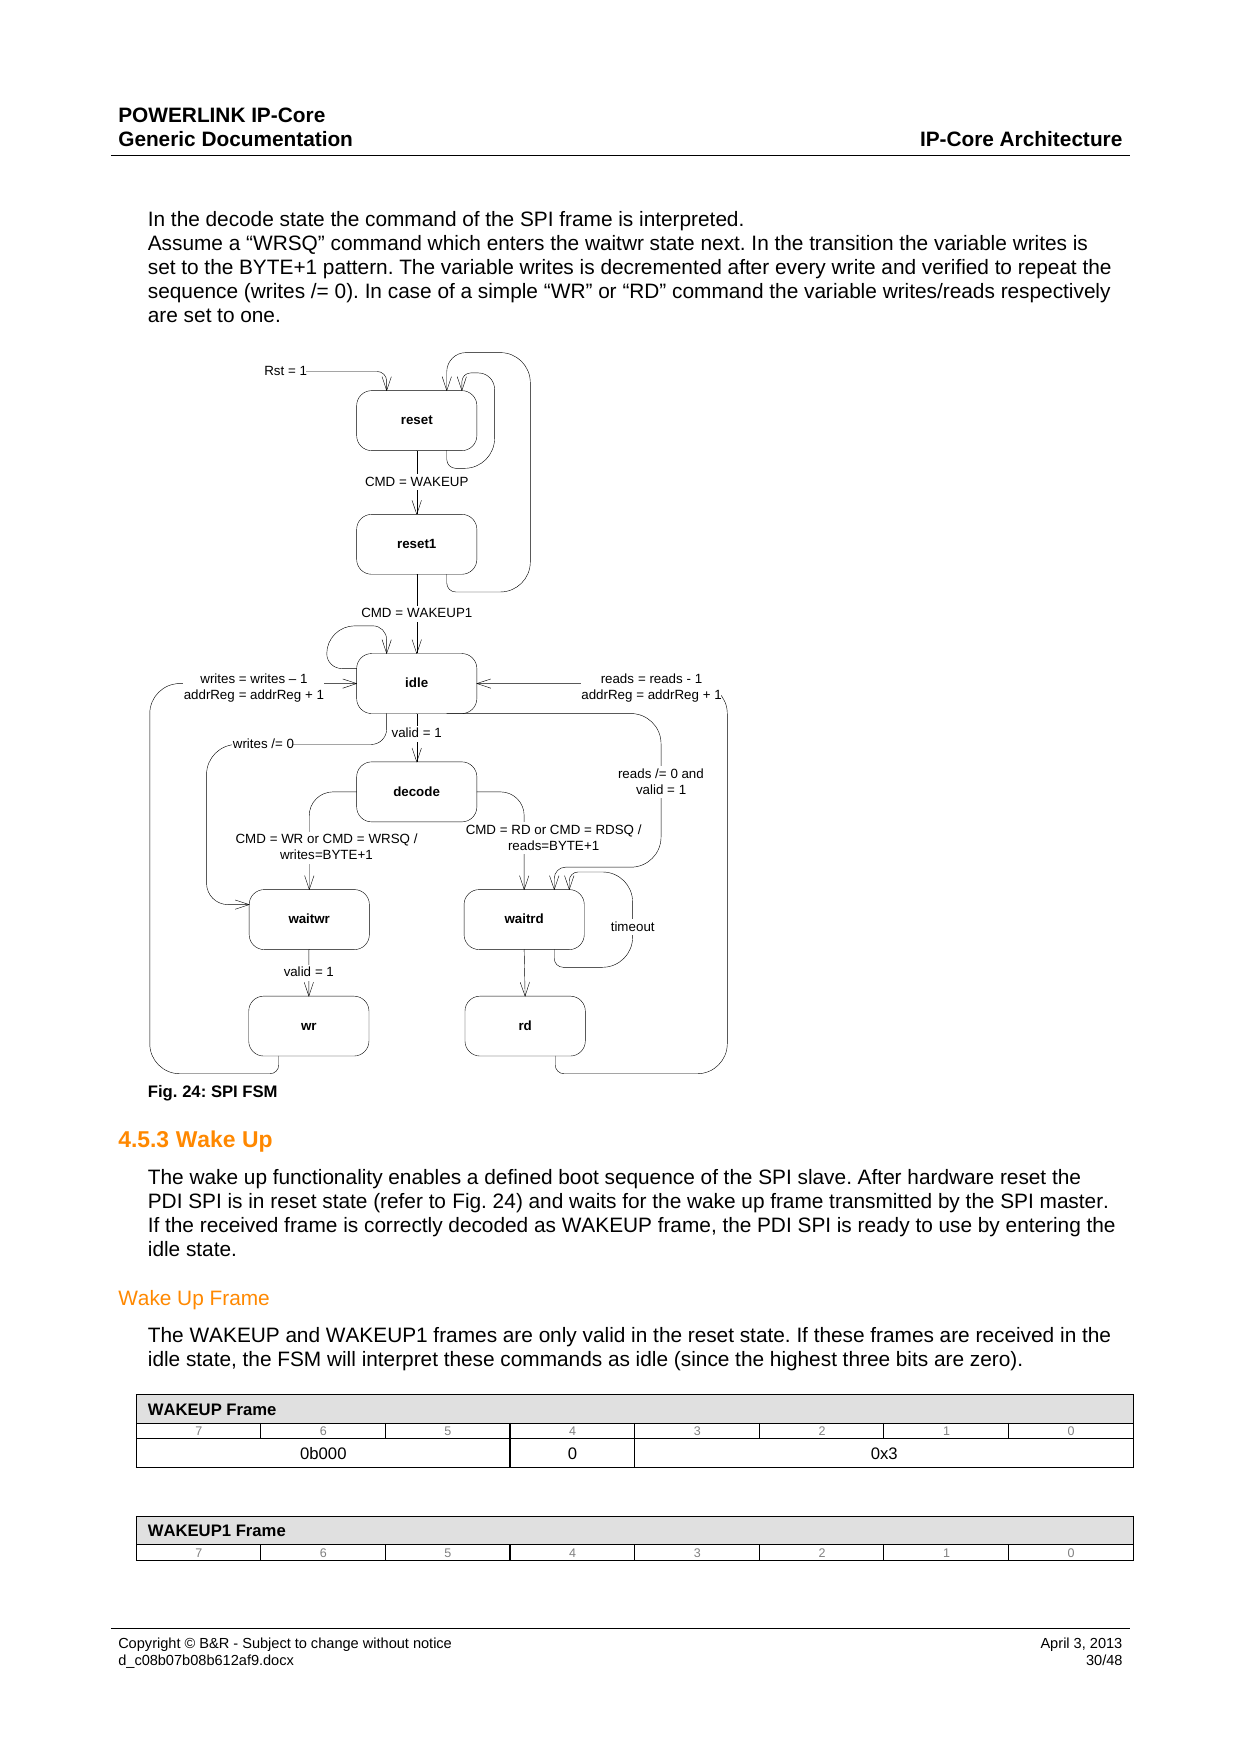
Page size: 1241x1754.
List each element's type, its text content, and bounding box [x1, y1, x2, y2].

table_cell 0 [1009, 1424, 1133, 1438]
table_cell 7 [137, 1424, 260, 1438]
table_cell 6 [261, 1545, 385, 1560]
table_cell 5 [386, 1545, 509, 1560]
table_cell 0 [1009, 1545, 1133, 1560]
text Assume a “WRSQ” command which enters the waitwr state next. In the transition the variable writes is set to the BYTE+1 pattern. The variable writes is decremented after every write and verified to repeat the sequence (writes /= 0). In case of a simple “WR” or “RD” command the variable writes/reads respectively are set to one. [148, 231, 1122, 327]
table_cell 6 [261, 1424, 385, 1438]
table_cell 4 [511, 1545, 634, 1560]
table_header WAKEUP Frame [137, 1395, 1133, 1423]
table_cell 0x3 [635, 1439, 1133, 1467]
text The WAKEUP and WAKEUP1 frames are only valid in the reset state. If these frames are received in the idle state, the FSM will interpret these commands as idle (since the highest three bits are zero). [148, 1322, 1122, 1370]
table_cell 1 [884, 1545, 1008, 1560]
text The wake up functionality enables a defined boot sequence of the SPI slave. After hardware reset the PDI SPI is in reset state (refer to Fig. 24) and waits for the wake up frame transmitted by the SPI master. If the received frame is correctly decoded as WAKEUP frame, the PDI SPI is ready to use by entering the idle state. [148, 1165, 1122, 1261]
text Wake Up Frame [118, 1286, 1122, 1310]
subtitle Wake Up [118, 1126, 1122, 1153]
table_cell 1 [884, 1424, 1008, 1438]
text Fig. 24: SPI FSM [148, 1082, 1122, 1101]
table_cell 0 [511, 1439, 634, 1467]
table_cell 7 [137, 1545, 260, 1560]
table_cell 3 [635, 1545, 759, 1560]
table_cell 0b000 [137, 1439, 509, 1467]
table_cell 2 [760, 1424, 883, 1438]
table_header WAKEUP1 Frame [137, 1517, 1133, 1544]
table_cell 4 [511, 1424, 634, 1438]
table_cell 3 [635, 1424, 759, 1438]
text In the decode state the command of the SPI frame is interpreted. [148, 207, 1122, 231]
table_cell 5 [386, 1424, 509, 1438]
table_cell 2 [760, 1545, 883, 1560]
